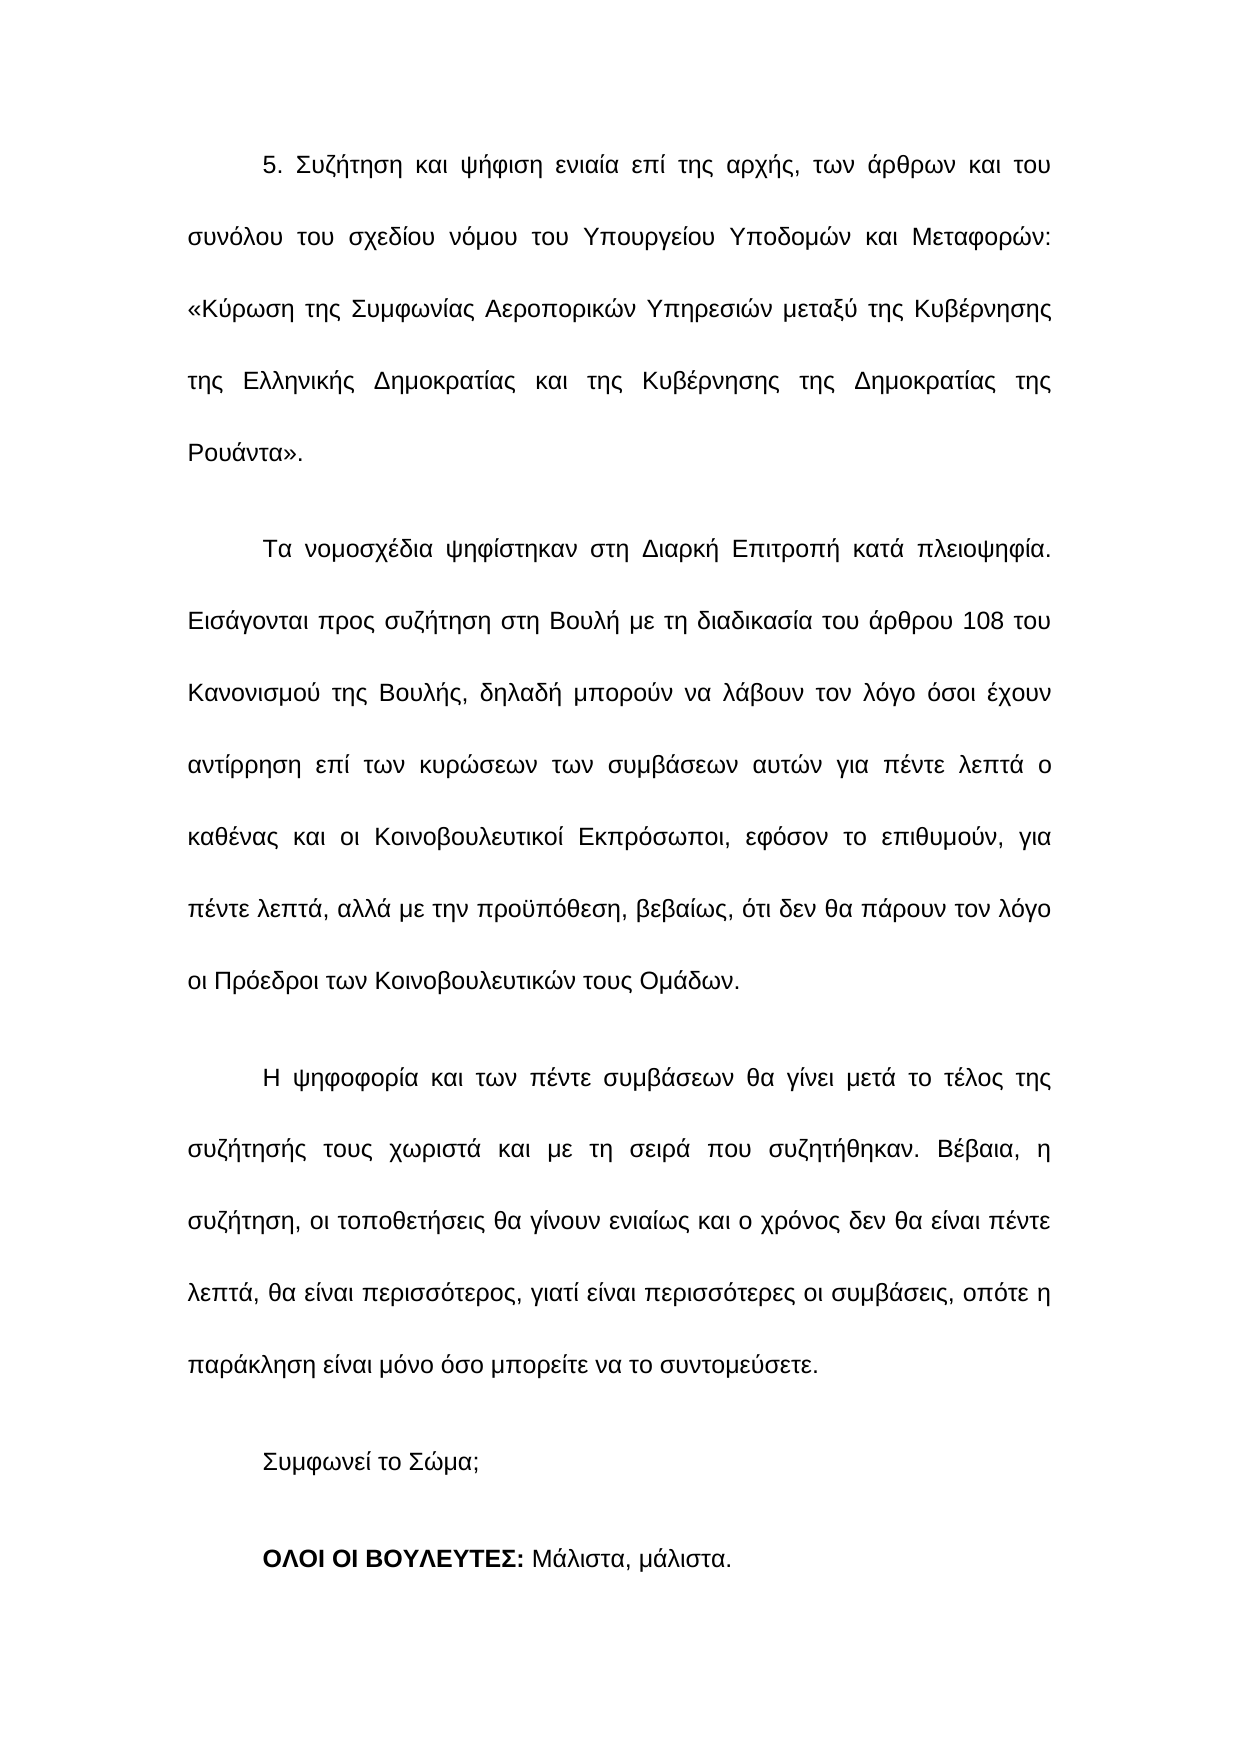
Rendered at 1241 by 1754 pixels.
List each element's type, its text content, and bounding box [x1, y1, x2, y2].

text Η ψηφοφορία και των πέντε συμβάσεων θα γίνει μετά το τέλος της συζήτησής τους χωριστά και με τη σειρά που συζητήθηκαν. Βέβαια, η συζήτηση, οι τοποθετήσεις θα γίνουν ενιαίως και ο χρόνος δεν θα είναι πέντε λεπτά, θα είναι περισσότερος, γιατί είναι περισσότερες οι συμβάσεις, οπότε η παράκληση είναι μόνο όσο μπορείτε να το συντομεύσετε. [187, 1062, 1053, 1379]
text ΟΛΟΙ ΟΙ ΒΟΥΛΕΥΤΕΣ: Μάλιστα, μάλιστα. [187, 1544, 1053, 1572]
text Συμφωνεί το Σώμα; [187, 1447, 1053, 1476]
text Τα νομοσχέδια ψηφίστηκαν στη Διαρκή Επιτροπή κατά πλειοψηφία. Εισάγονται προς συζήτηση στη Βουλή με τη διαδικασία του άρθρου 108 του Κανονισμού της Βουλής, δηλαδή μπορούν να λάβουν τον λόγο όσοι έχουν αντίρρηση επί των κυρώσεων των συμβάσεων αυτών για πέντε λεπτά ο καθένας και οι Κοινοβουλευτικοί Εκπρόσωποι, εφόσον το επιθυμούν, για πέντε λεπτά, αλλά με την προϋπόθεση, βεβαίως, ότι δεν θα πάρουν τον λόγο οι Πρόεδροι των Κοινοβουλευτικών τους Ομάδων. [187, 534, 1053, 994]
text 5. Συζήτηση και ψήφιση ενιαία επί της αρχής, των άρθρων και του συνόλου του σχεδίου νόμου του Υπουργείου Υποδομών και Μεταφορών: «Κύρωση της Συμφωνίας Αεροπορικών Υπηρεσιών μεταξύ της Κυβέρνησης της Ελληνικής Δημοκρατίας και της Κυβέρνησης της Δημοκρατίας της Ρουάντα». [187, 150, 1053, 466]
